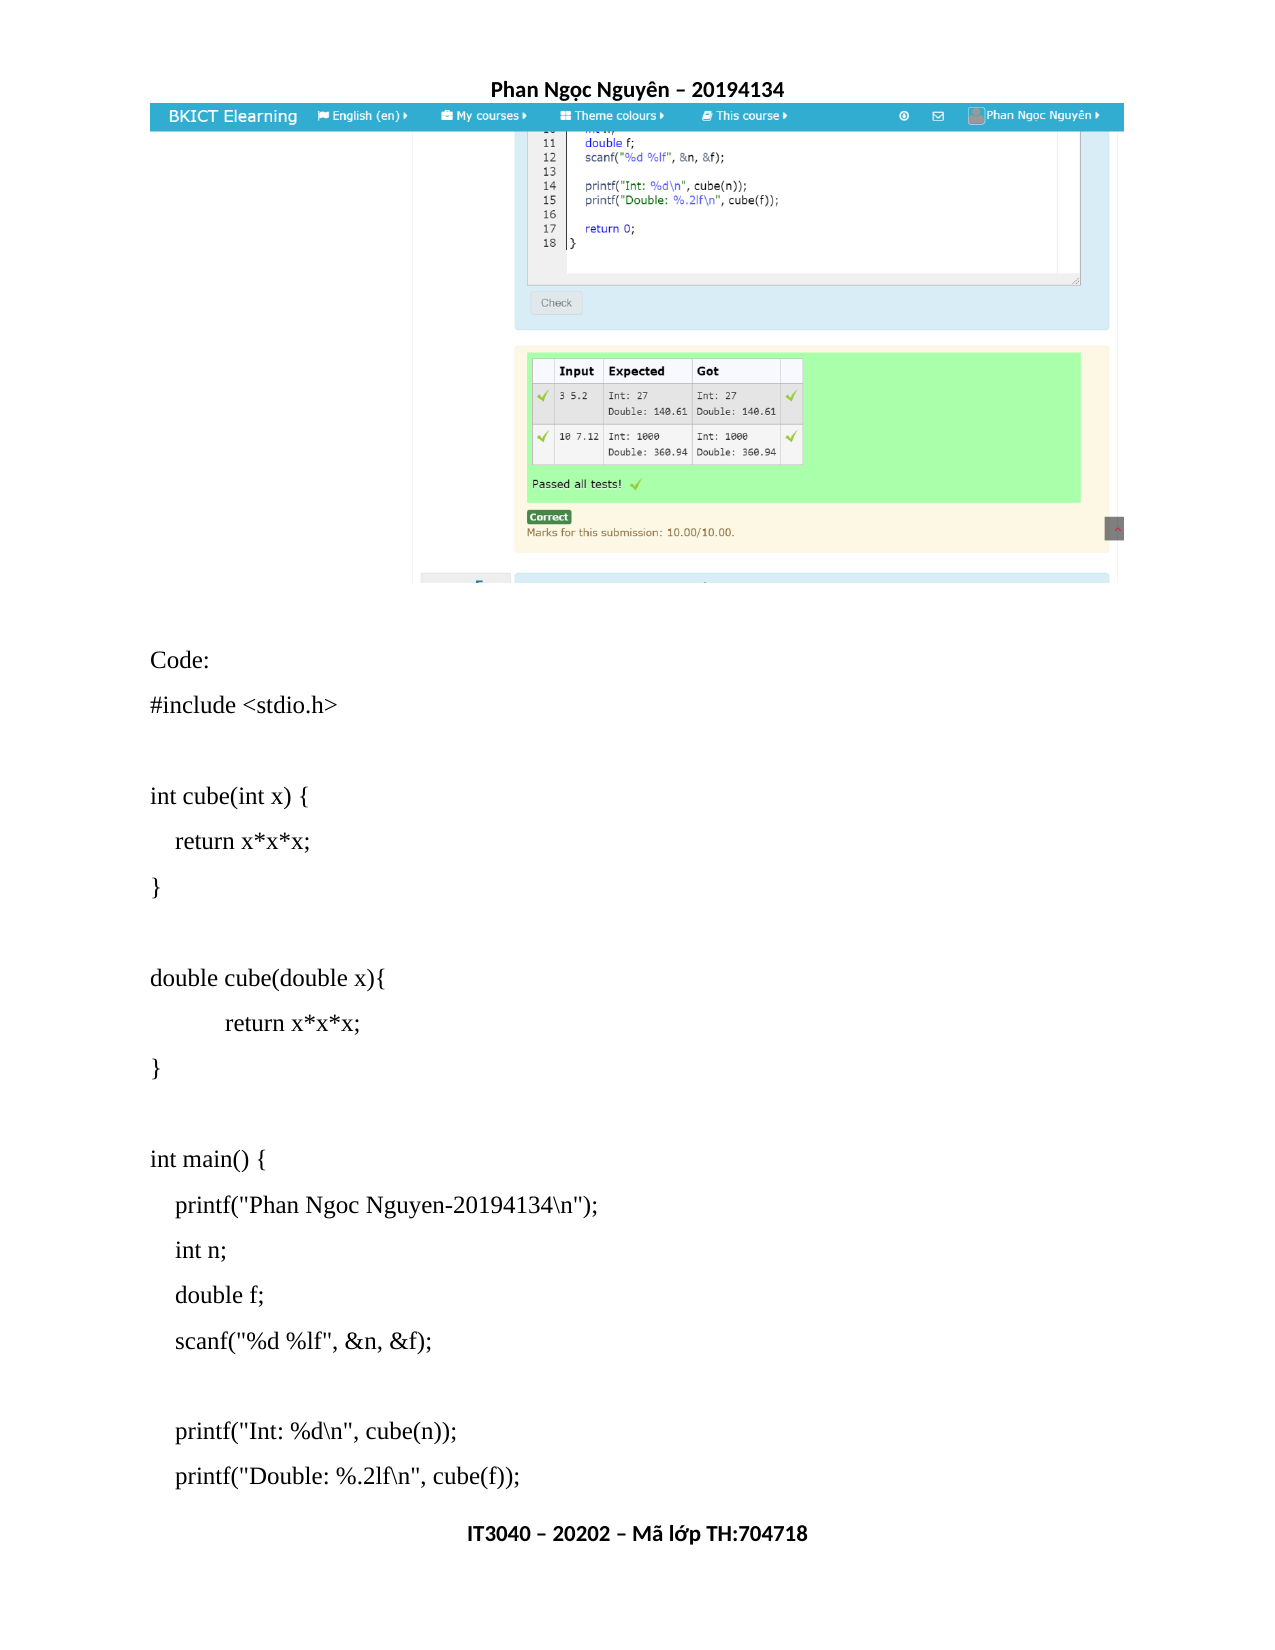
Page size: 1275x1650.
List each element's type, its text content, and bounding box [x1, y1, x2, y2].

text int n; [150, 1235, 1125, 1264]
text Code: [150, 645, 1125, 673]
text } [150, 1053, 1125, 1082]
text printf("Phan Ngoc Nguyen-20194134\n"); [150, 1190, 1125, 1218]
text return x*x*x; [150, 826, 1125, 855]
text int main() { [150, 1144, 1125, 1173]
text double f; [150, 1281, 1125, 1309]
text printf("Double: %.2lf\n", cube(f)); [150, 1461, 1125, 1490]
text return x*x*x; [150, 1008, 1125, 1037]
text printf("Int: %d\n", cube(n)); [150, 1416, 1125, 1445]
text double cube(double x){ [150, 963, 1125, 991]
text #include <stdio.h> [150, 690, 1125, 719]
picture [150, 103, 1124, 583]
text scanf("%d %lf", &n, &f); [150, 1326, 1125, 1355]
text } [150, 872, 1125, 901]
text int cube(int x) { [150, 781, 1125, 810]
